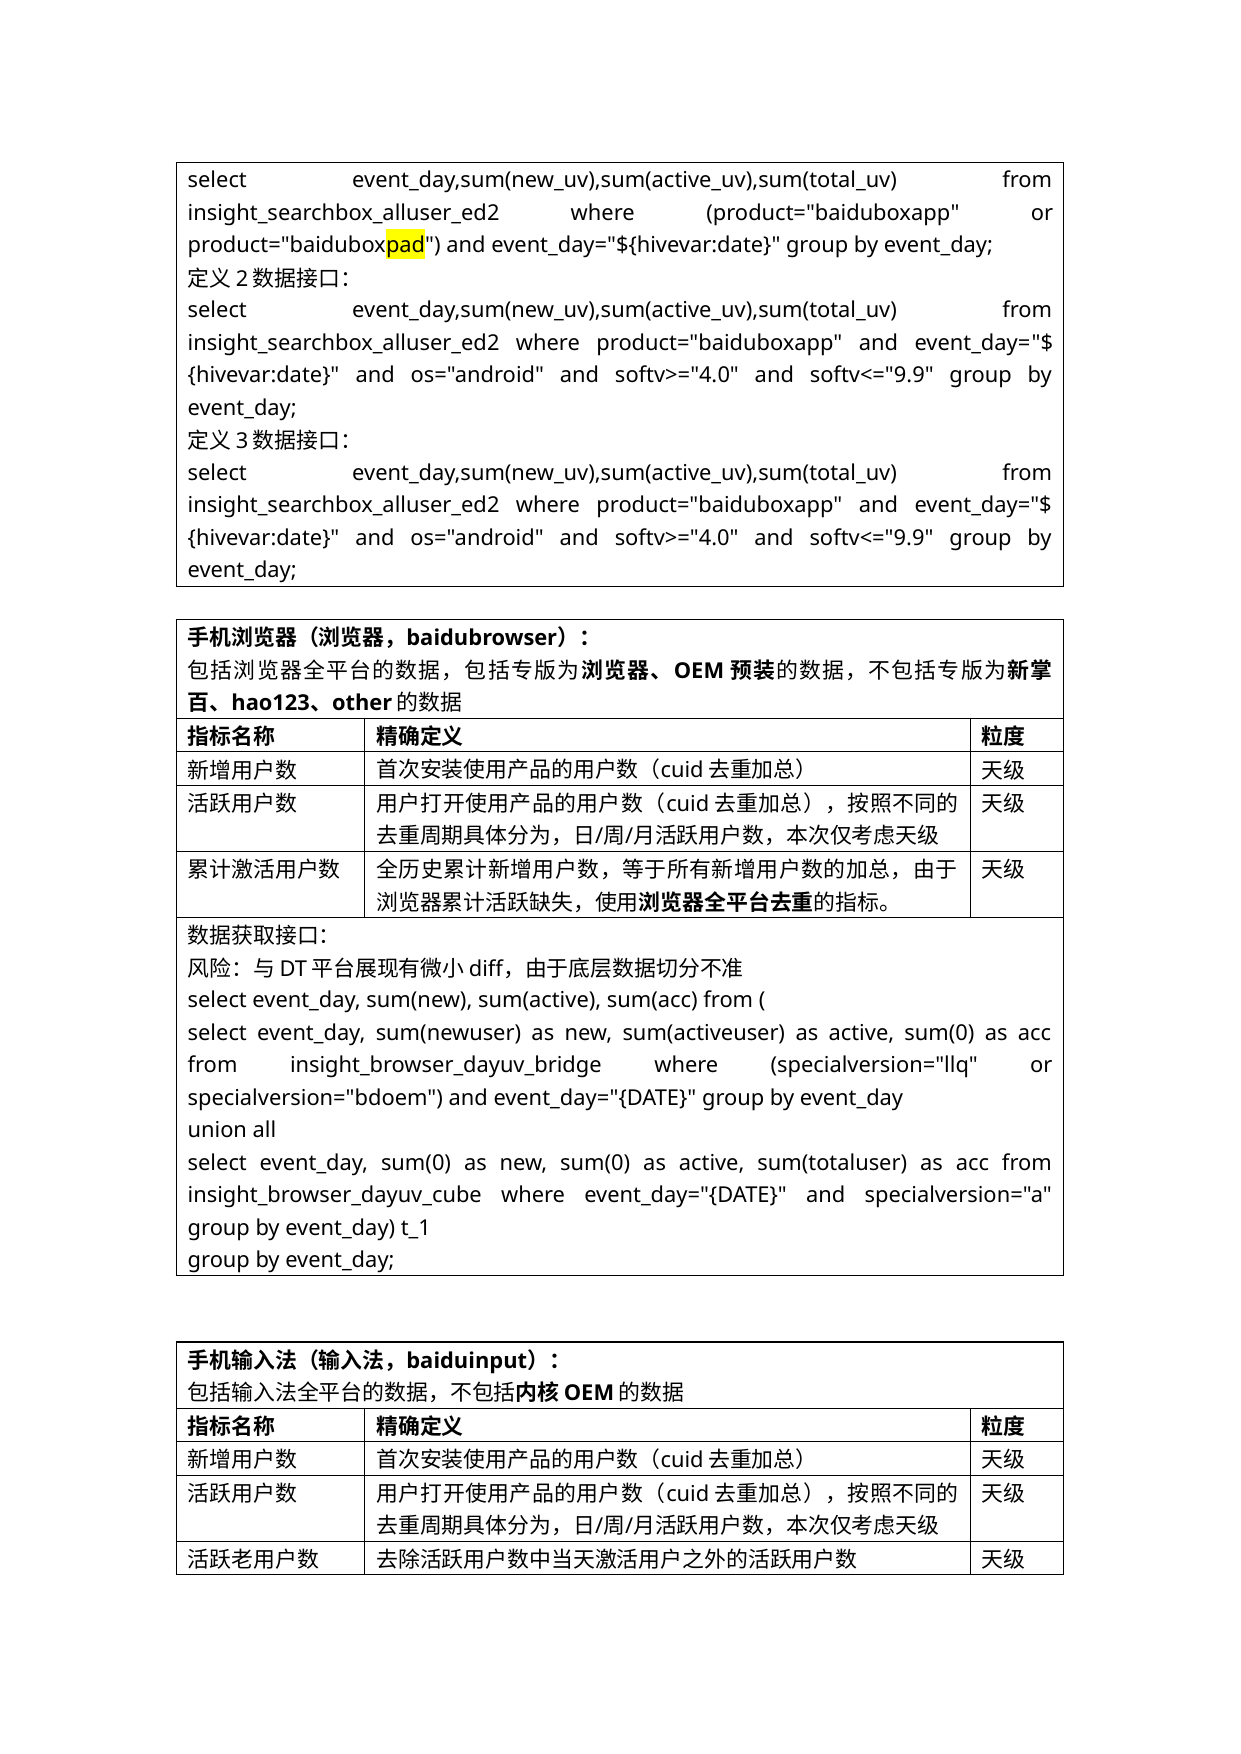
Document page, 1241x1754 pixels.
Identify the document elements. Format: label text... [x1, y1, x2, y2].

table_cell 粒度 [971, 1409, 1063, 1441]
table_cell 全历史累计新增用户数，等于所有新增用户数的加总，由于浏览器累计活跃缺失，使用浏览器全平台去重的指标。 [365, 852, 970, 917]
table_cell 首次安装使用产品的用户数（cuid去重加总） [365, 752, 970, 785]
table_cell 天级 [971, 852, 1063, 917]
table_cell 累计激活用户数 [177, 852, 364, 917]
table_cell 天级 [971, 1542, 1063, 1574]
table_cell 活跃用户数 [177, 786, 364, 851]
table_cell 指标名称 [177, 1409, 364, 1441]
table_cell 天级 [971, 1442, 1063, 1474]
table_cell 去除活跃用户数中当天激活用户之外的活跃用户数 [365, 1542, 970, 1574]
table_cell 新增用户数 [177, 1442, 364, 1474]
table_cell 精确定义 [365, 1409, 970, 1441]
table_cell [177, 163, 1063, 586]
table_cell 新增用户数 [177, 752, 364, 785]
table_cell 粒度 [971, 719, 1063, 751]
table_cell 数据获取接口： 风险：与DT平台展现有微小diff，由于底层数据切分不准 select event_day, sum(new), sum(active), sum(acc) from ( select event_day, sum(newuser) as new, sum(activeuser) as active, sum(0) as acc from insight_browser_dayuv_bridge where (specialversion="llq" or specialversion="bdoem") and event_day="{DATE}" group by event_day union all select event_day, sum(0) as new, sum(0) as active, sum(totaluser) as acc from insight_browser_dayuv_cube where event_day="{DATE}" and specialversion="a" group by event_day) t_1 group by event_day; [177, 918, 1063, 1275]
table_cell 用户打开使用产品的用户数（cuid去重加总），按照不同的去重周期具体分为，日/周/月活跃用户数，本次仅考虑天级 [365, 786, 970, 851]
table_cell 天级 [971, 786, 1063, 851]
table_cell 天级 [971, 752, 1063, 785]
table_cell 用户打开使用产品的用户数（cuid去重加总），按照不同的去重周期具体分为，日/周/月活跃用户数，本次仅考虑天级 [365, 1476, 970, 1541]
table_cell 活跃老用户数 [177, 1542, 364, 1574]
table_cell 活跃用户数 [177, 1476, 364, 1541]
table_header 手机输入法（输入法，baiduinput）： 包括输入法全平台的数据，不包括内核OEM的数据 [177, 1343, 1063, 1407]
table_cell 指标名称 [177, 719, 364, 751]
table_cell 首次安装使用产品的用户数（cuid去重加总） [365, 1442, 970, 1474]
table_cell 精确定义 [365, 719, 970, 751]
table_cell 天级 [971, 1476, 1063, 1541]
table_header 手机浏览器（浏览器，baidubrowser）： 包括浏览器全平台的数据，包括专版为浏览器、OEM预装的数据，不包括专版为新掌百、hao123、other的数据 [177, 620, 1063, 718]
